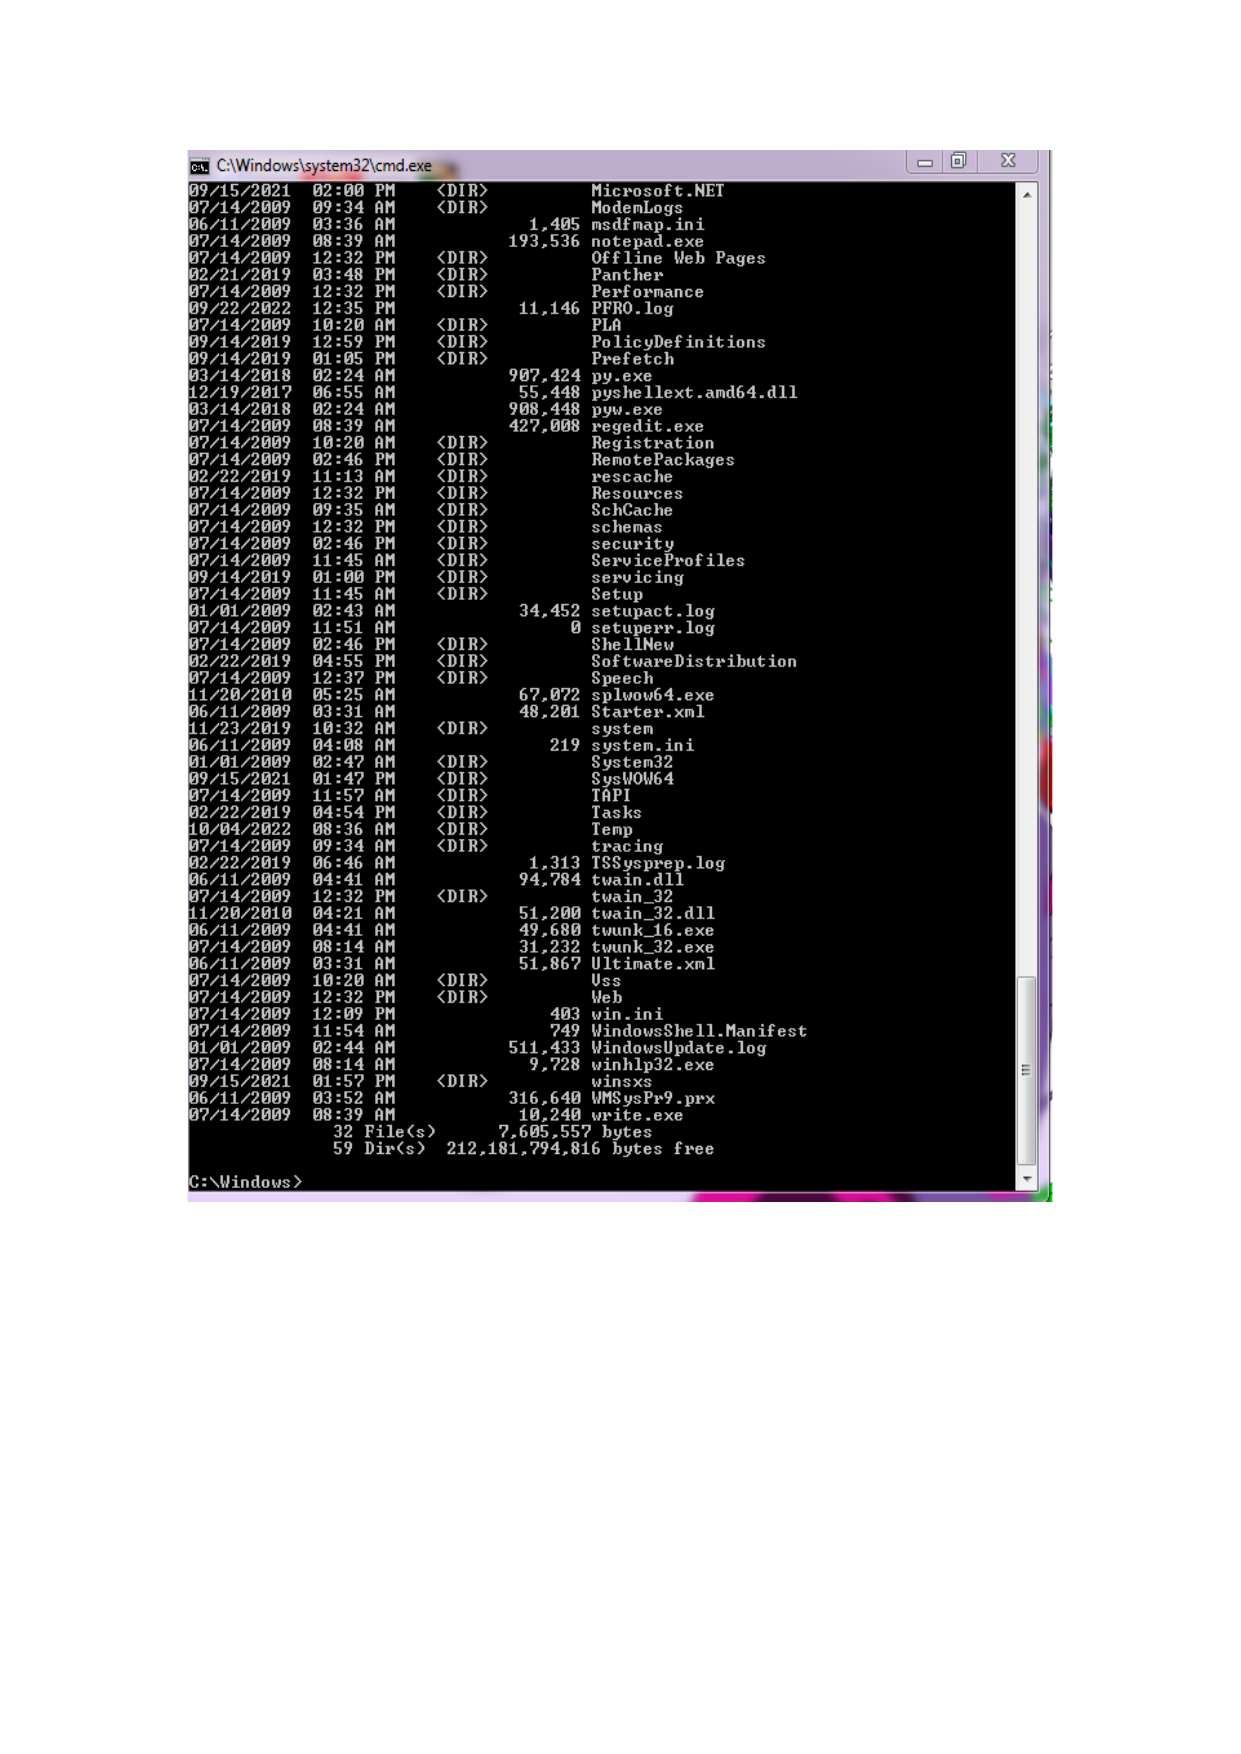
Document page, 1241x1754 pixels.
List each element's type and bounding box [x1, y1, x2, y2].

picture [187, 150, 1053, 1202]
